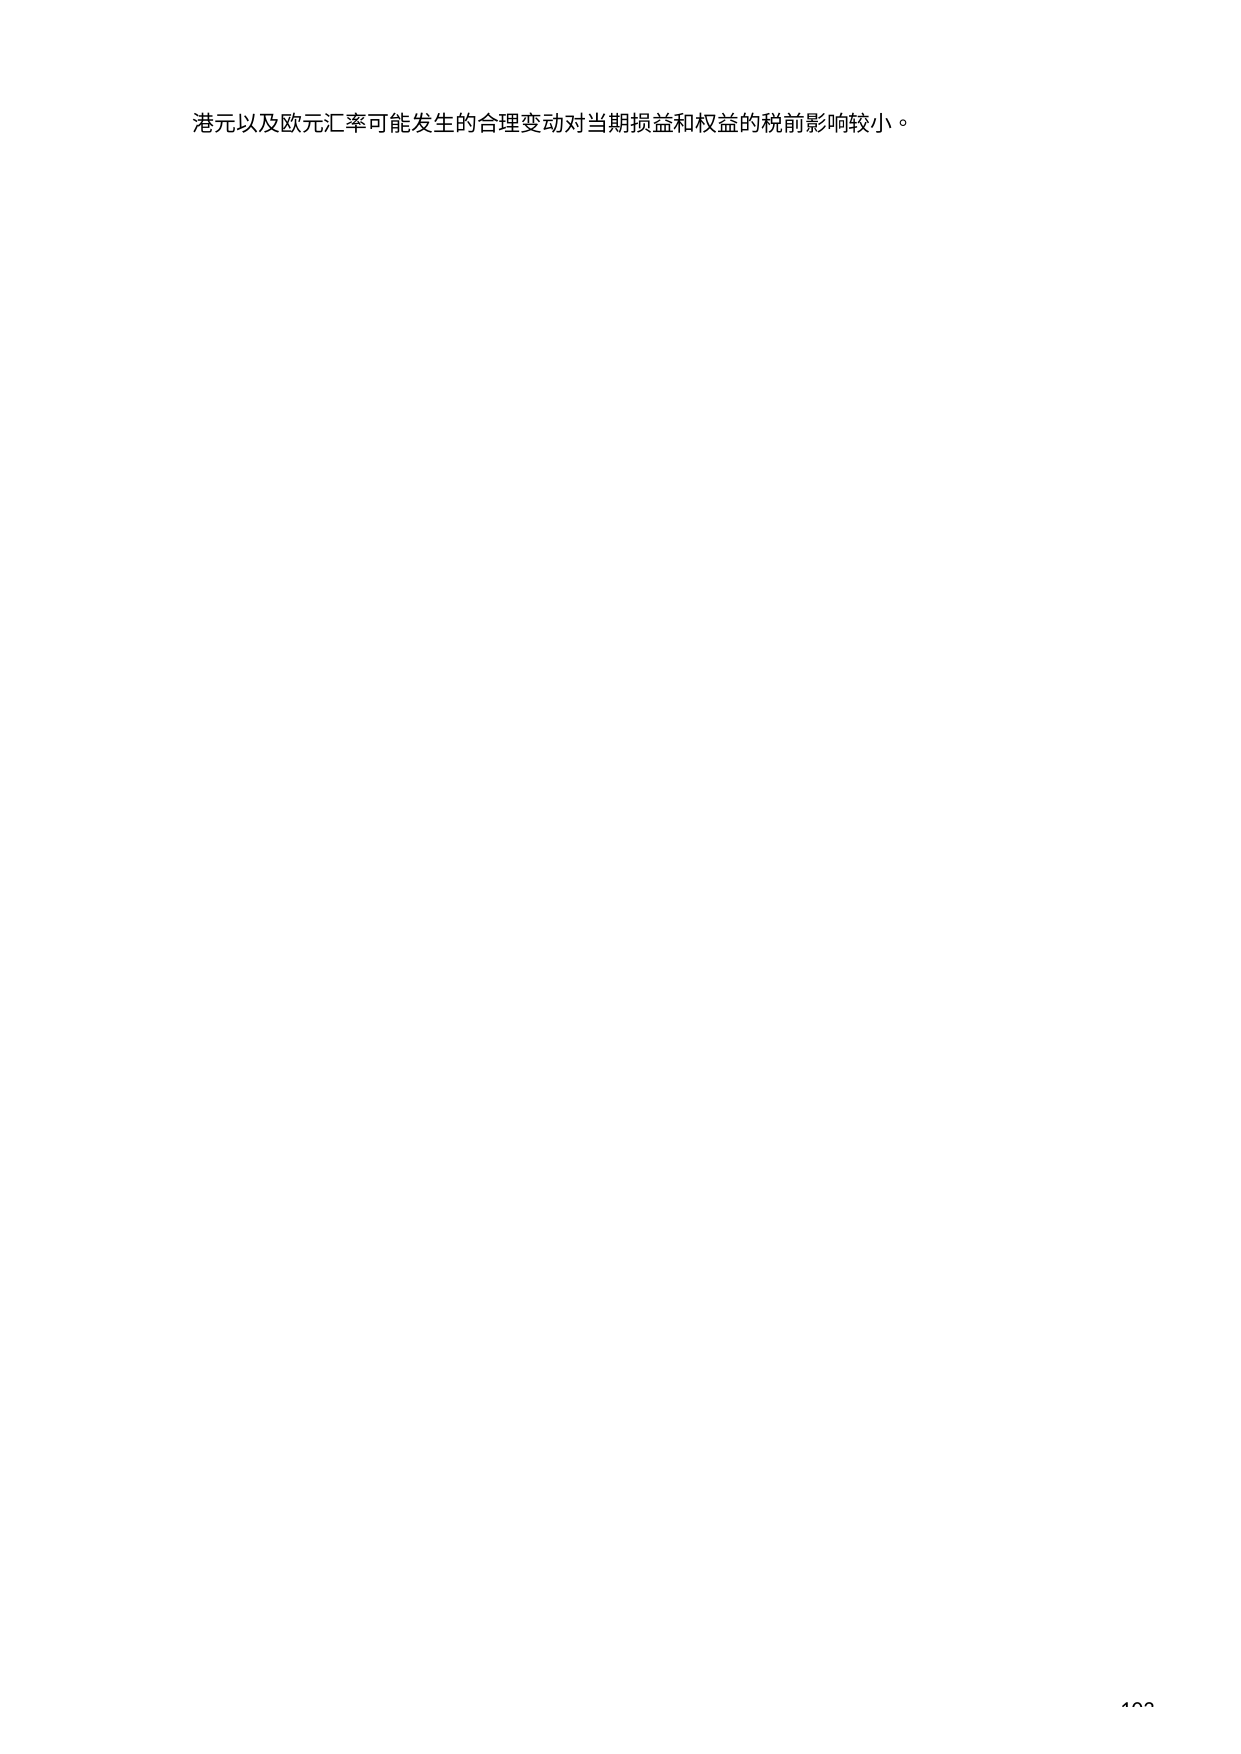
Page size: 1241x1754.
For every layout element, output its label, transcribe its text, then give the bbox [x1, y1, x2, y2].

text 港元以及欧元汇率可能发生的合理变动对当期损益和权益的税前影响较小。 [192, 108, 1178, 138]
